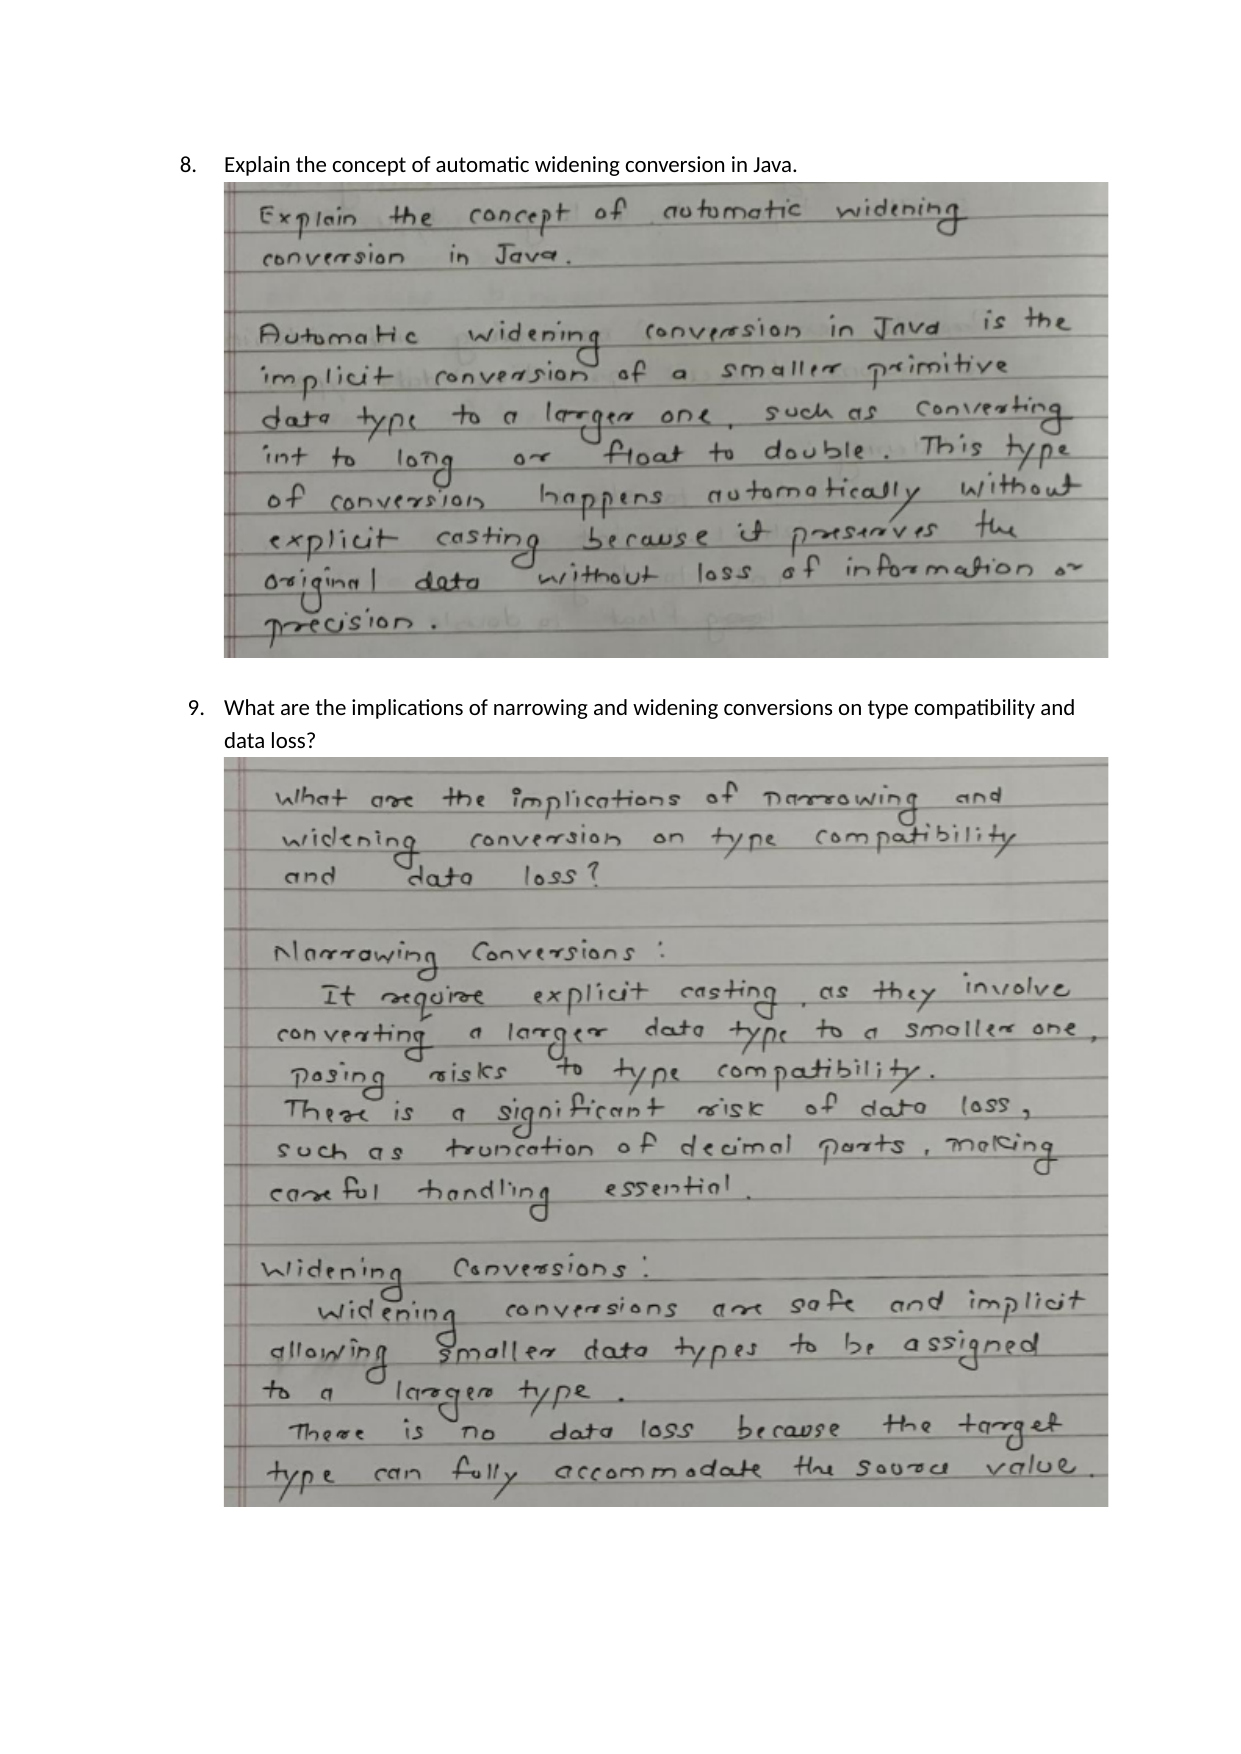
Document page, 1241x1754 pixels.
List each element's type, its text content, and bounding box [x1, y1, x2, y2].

list What are the implications of narrowing and widening conversions on type compatibility and data loss? [187, 693, 1090, 754]
list Explain the concept of automatic widening conversion in Java. [179, 150, 1090, 178]
picture [223, 182, 1109, 658]
picture [223, 757, 1109, 1507]
